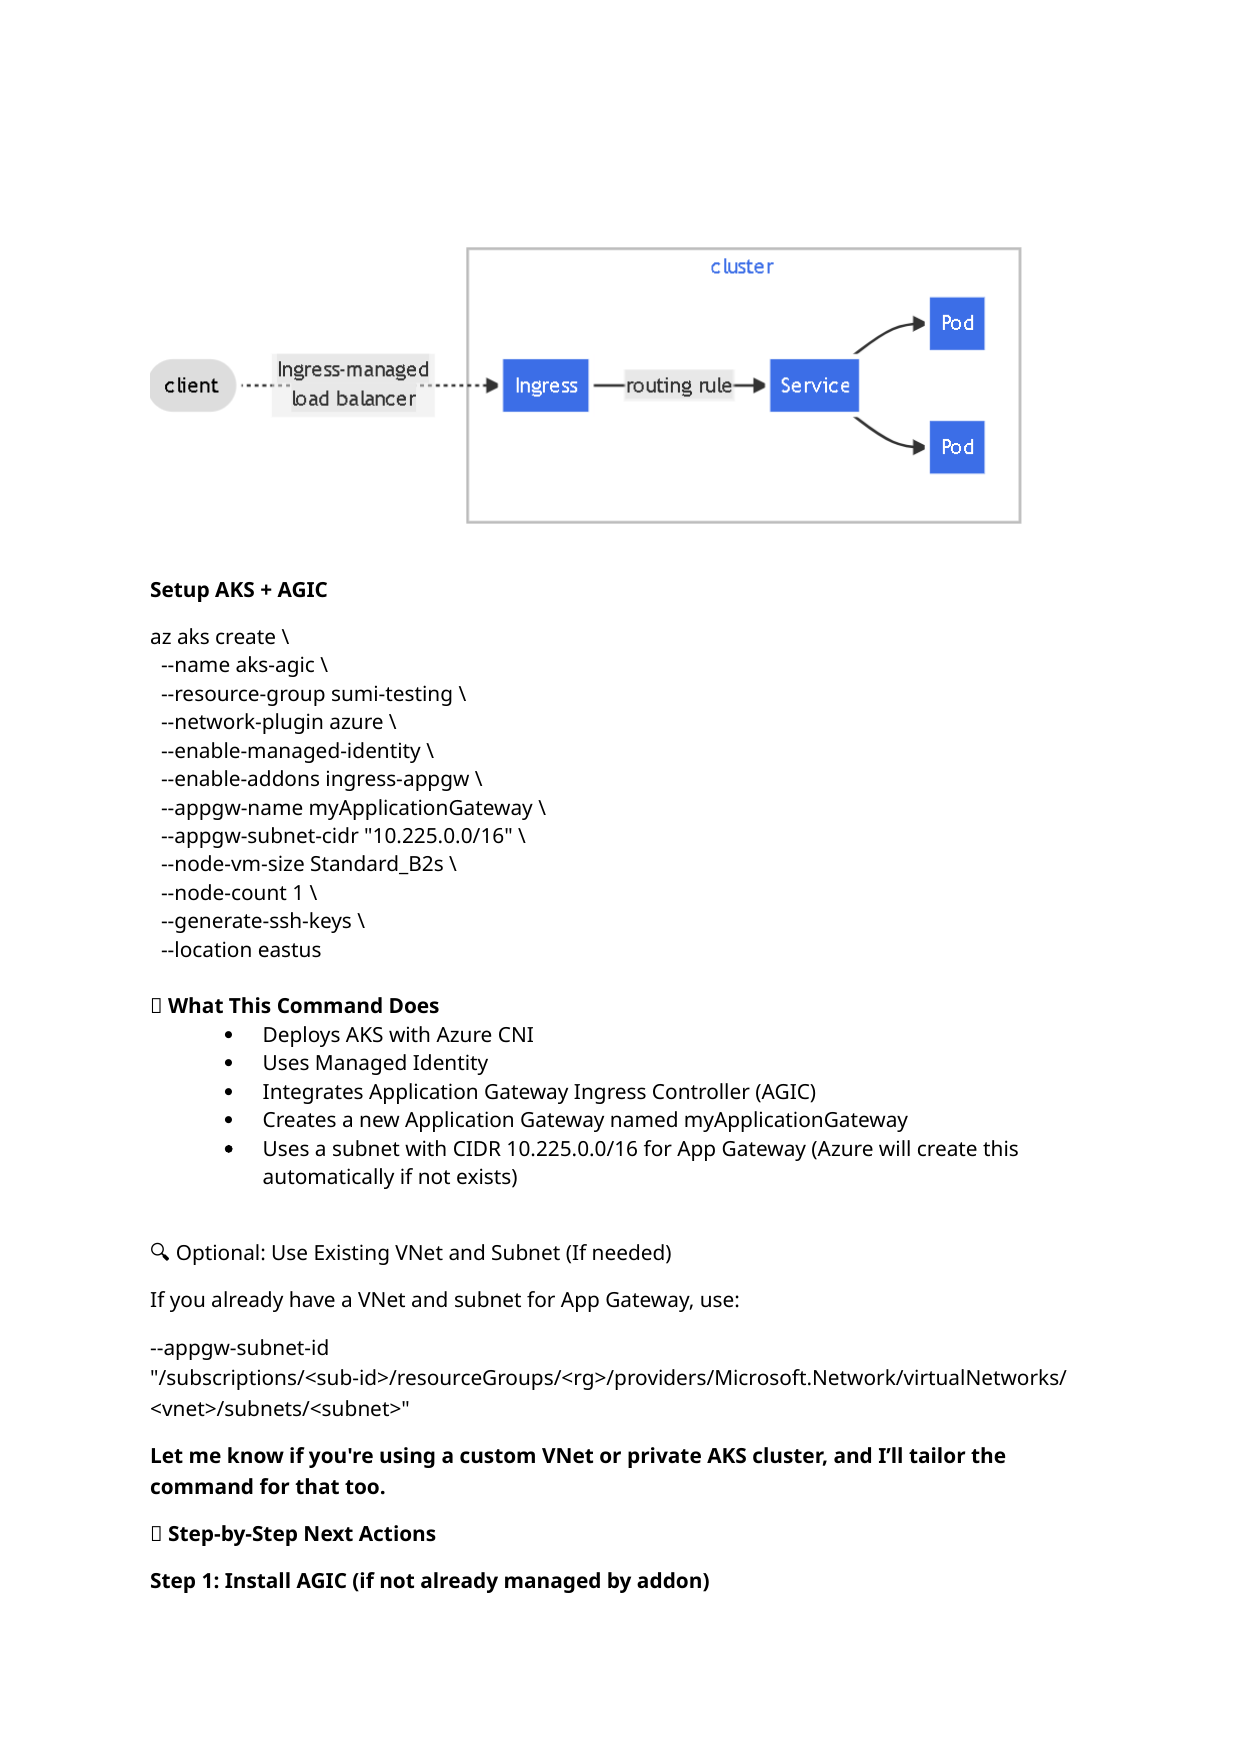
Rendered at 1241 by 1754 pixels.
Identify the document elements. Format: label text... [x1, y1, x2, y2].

text ✅ What This Command Does [150, 992, 1090, 1020]
text --appgw-subnet-cidr "10.225.0.0/16" \ [150, 821, 1090, 849]
list Integrates Application Gateway Ingress Controller (AGIC) [225, 1077, 1090, 1105]
text 🔧 Step-by-Step Next Actions [150, 1519, 1090, 1547]
text --network-plugin azure \ [150, 707, 1090, 736]
text Setup AKS + AGIC [150, 575, 1090, 603]
text If you already have a VNet and subnet for App Gateway, use: [150, 1285, 1090, 1314]
text --location eastus [150, 935, 1090, 963]
text --node-vm-size Standard_B2s \ [150, 849, 1090, 878]
list Uses a subnet with CIDR 10.225.0.0/16 for App Gateway (Azure will create this automatically if not exists) [225, 1134, 1090, 1191]
text --enable-addons ingress-appgw \ [150, 764, 1090, 793]
text --generate-ssh-keys \ [150, 906, 1090, 935]
text --appgw-name myApplicationGateway \ [150, 793, 1090, 821]
picture [150, 219, 1091, 556]
text Let me know if you're using a custom VNet or private AKS cluster, and I’ll tailor the command for that too. [150, 1441, 1090, 1500]
text --name aks-agic \ [150, 650, 1090, 679]
list Uses Managed Identity [225, 1048, 1090, 1077]
list Creates a new Application Gateway named myApplicationGateway [225, 1105, 1090, 1134]
text --appgw-subnet-id "/subscriptions/<sub-id>/resourceGroups/<rg>/providers/Microsoft.Network/virtualNetworks/<vnet>/subnets/<subnet>" [150, 1333, 1090, 1422]
text --enable-managed-identity \ [150, 736, 1090, 764]
list Deploys AKS with Azure CNI [225, 1020, 1090, 1048]
text --resource-group sumi-testing \ [150, 679, 1090, 707]
text Step 1: Install AGIC (if not already managed by addon) [150, 1566, 1090, 1595]
text az aks create \ [150, 622, 1090, 650]
text 🔍 Optional: Use Existing VNet and Subnet (If needed) [150, 1238, 1090, 1266]
text --node-count 1 \ [150, 878, 1090, 906]
